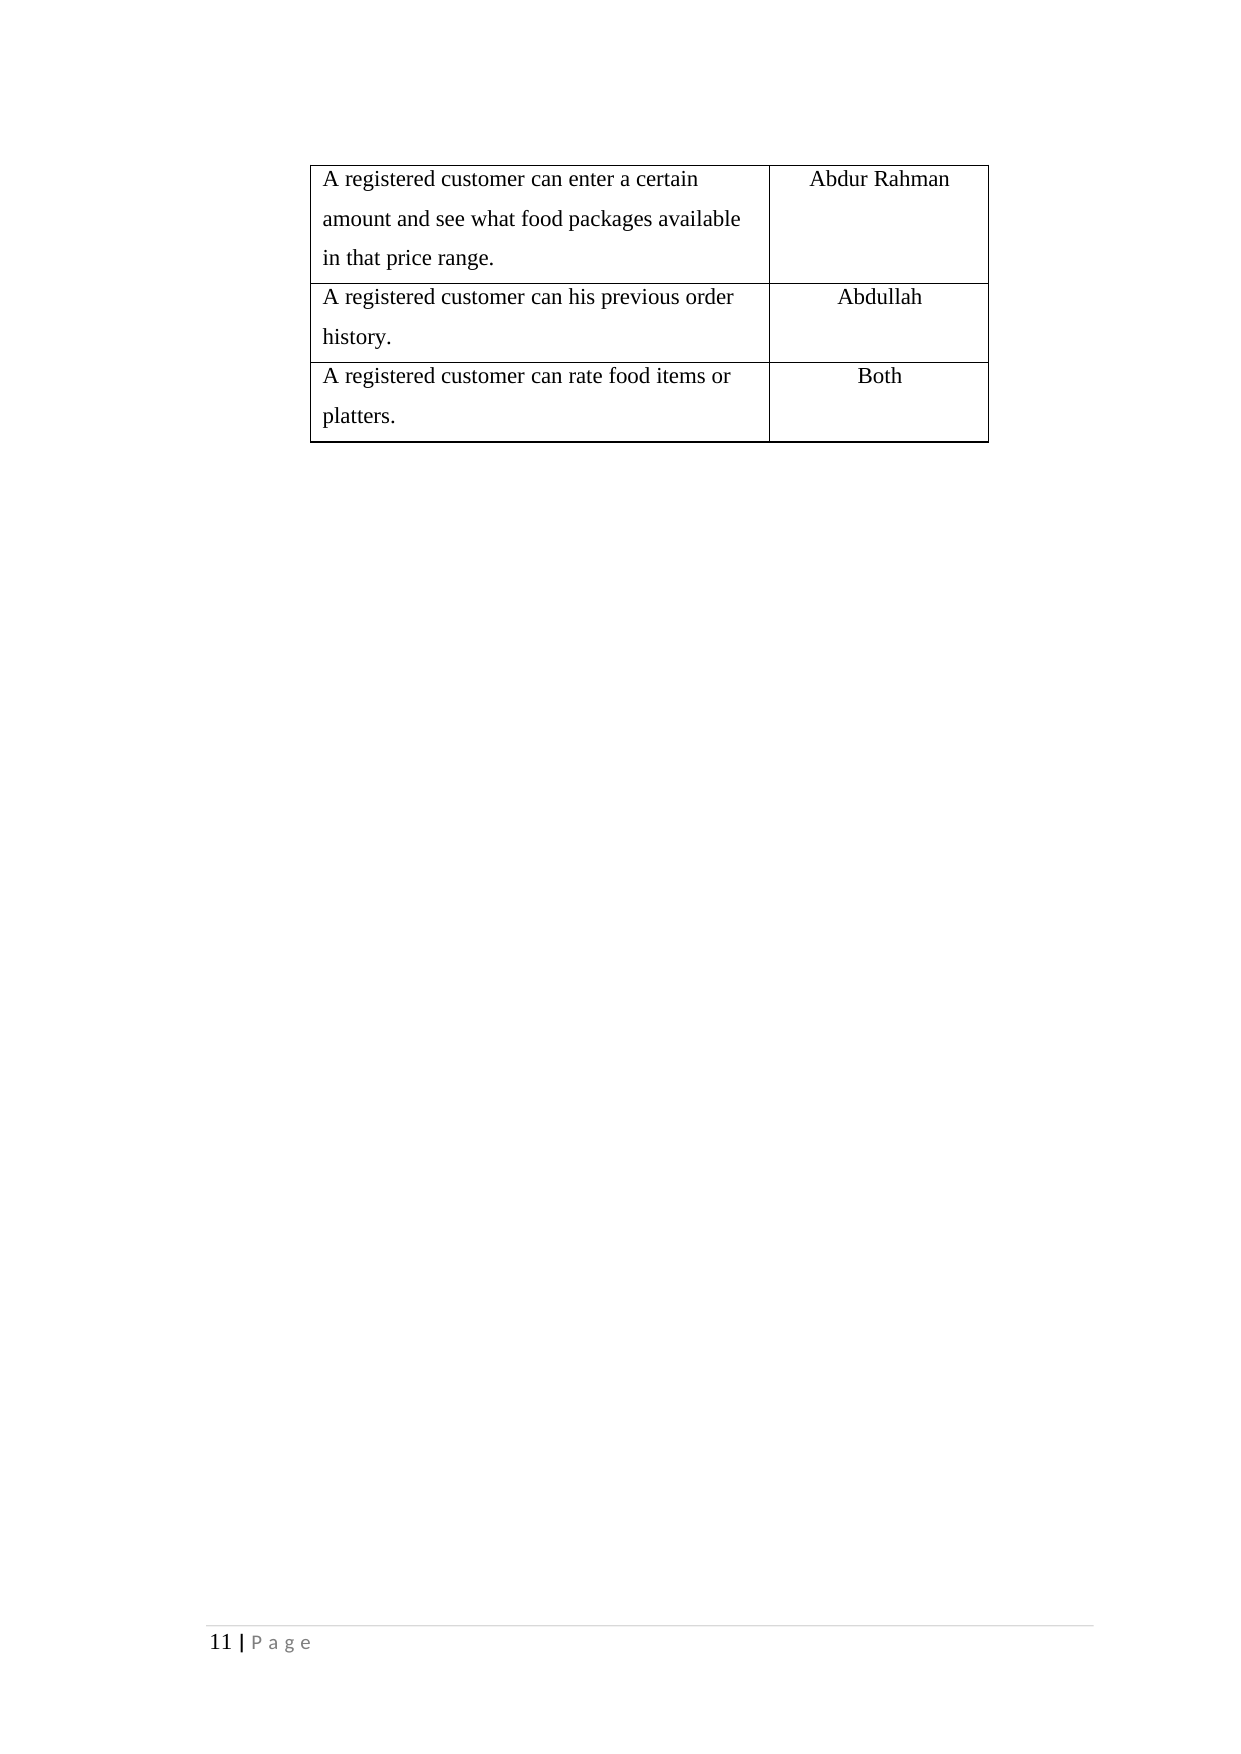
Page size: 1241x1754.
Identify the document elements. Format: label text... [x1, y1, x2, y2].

table_cell A registered customer can his previous order history. [311, 284, 769, 362]
table_cell Abdur Rahman [770, 166, 988, 283]
table_cell Abdullah [770, 284, 988, 362]
table_cell A registered customer can rate food items or platters. [311, 363, 769, 441]
table_cell Both [770, 363, 988, 441]
table_cell A registered customer can enter a certain amount and see what food packages available in that price range. [311, 166, 769, 283]
